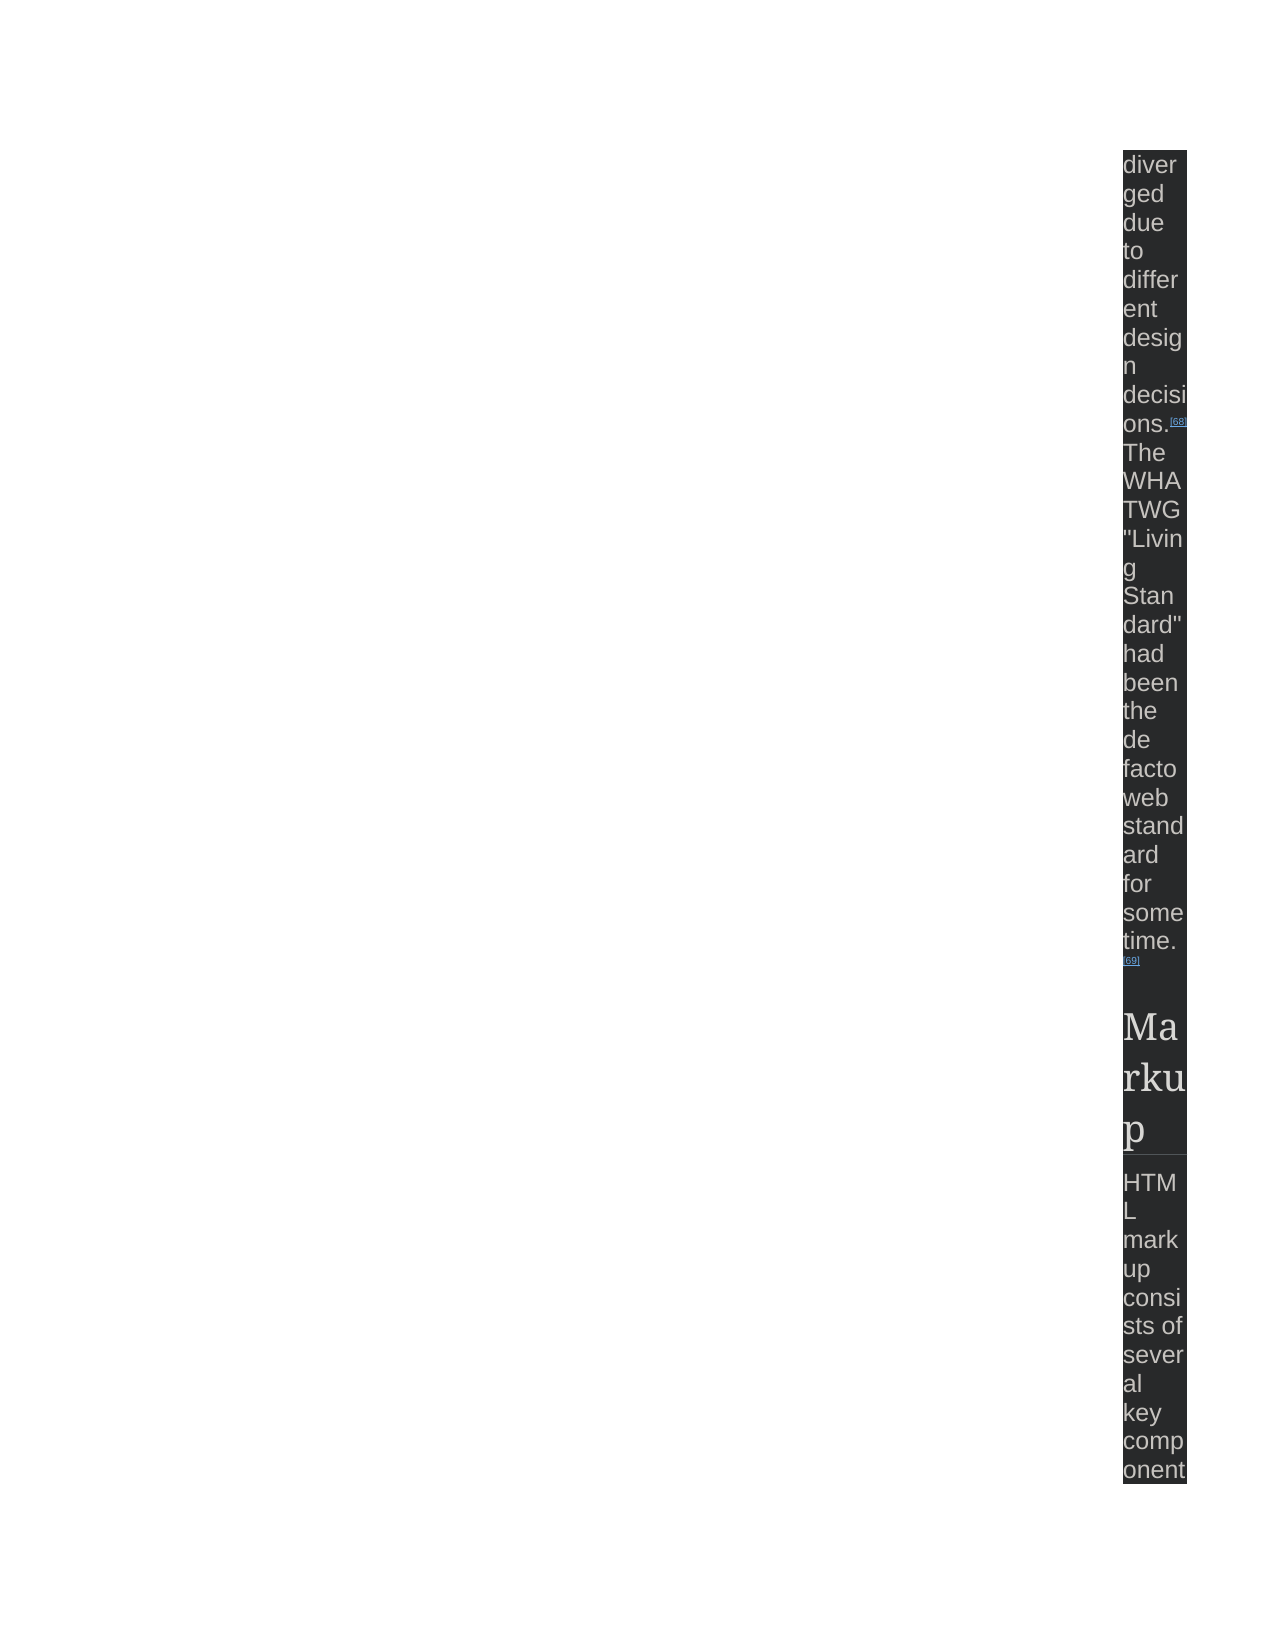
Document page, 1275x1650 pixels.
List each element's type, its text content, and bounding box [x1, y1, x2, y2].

text Markup [1123, 1000, 1187, 1154]
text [1123, 150, 1187, 975]
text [1123, 1168, 1187, 1484]
